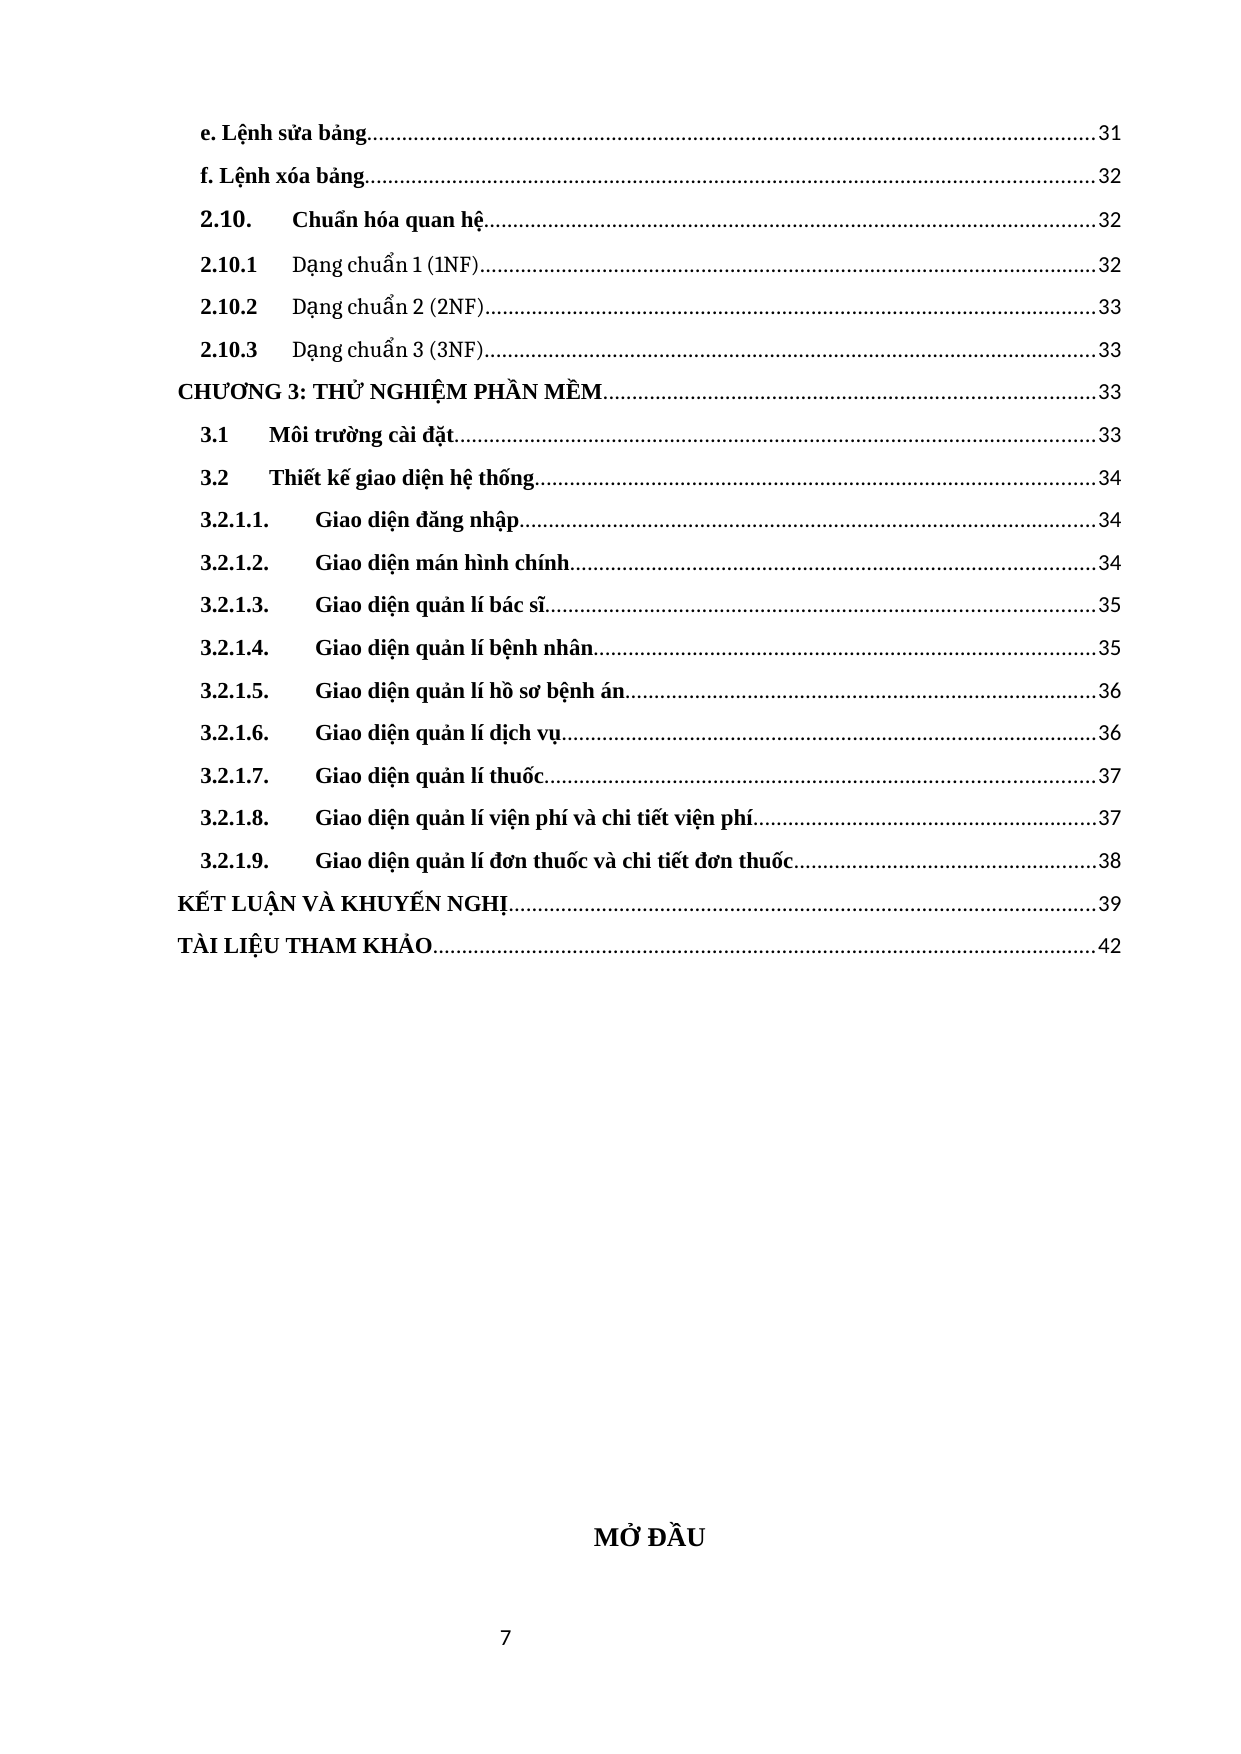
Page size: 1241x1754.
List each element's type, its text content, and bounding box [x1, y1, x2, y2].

subtitle MỞ ĐẦU [177, 1521, 1122, 1552]
